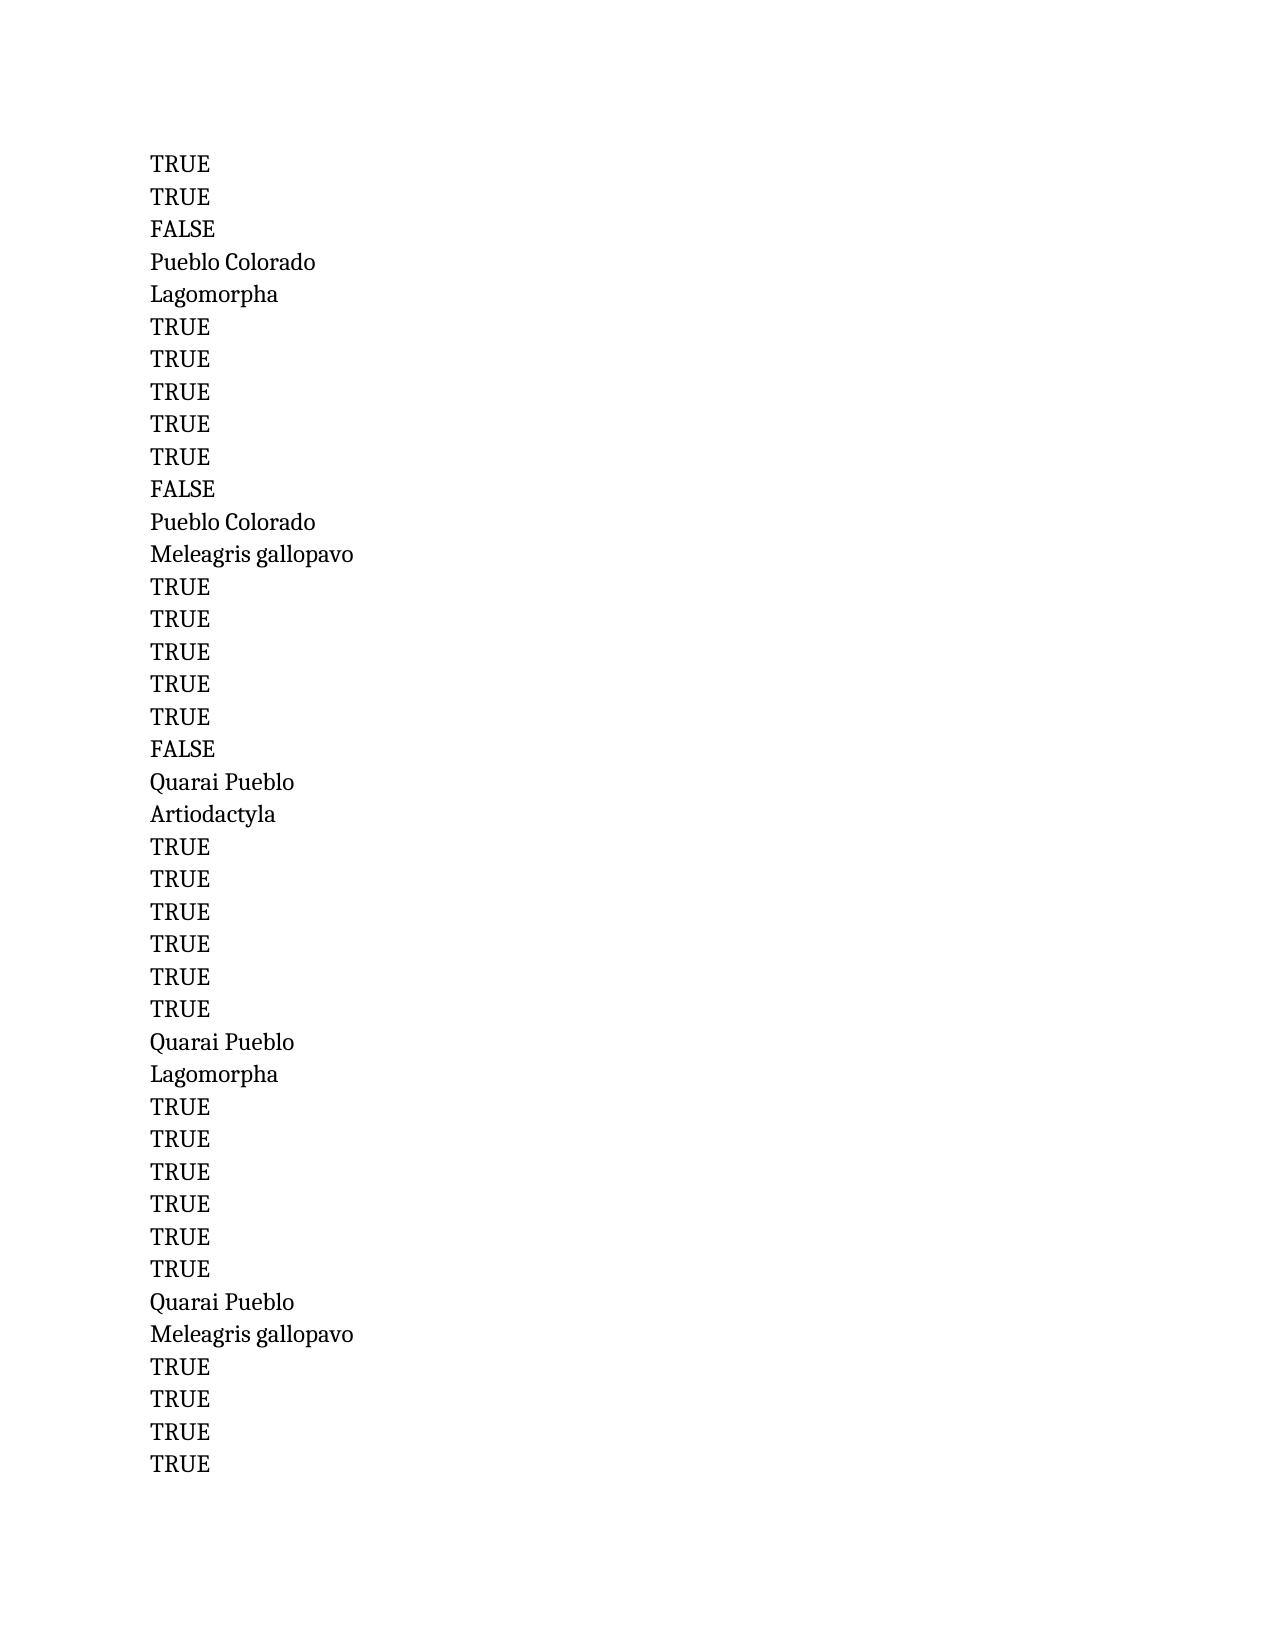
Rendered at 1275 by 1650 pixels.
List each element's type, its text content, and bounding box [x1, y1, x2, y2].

text TRUE [150, 1417, 1125, 1446]
text Meleagris gallopavo [150, 1320, 1125, 1349]
text TRUE [150, 930, 1125, 959]
text TRUE [150, 637, 1125, 666]
text TRUE [150, 962, 1125, 991]
text TRUE [150, 1157, 1125, 1186]
text TRUE [150, 377, 1125, 406]
text Pueblo Colorado [150, 507, 1125, 536]
text TRUE [150, 702, 1125, 731]
text TRUE [150, 1450, 1125, 1479]
text TRUE [150, 670, 1125, 699]
text FALSE [150, 735, 1125, 764]
text FALSE [150, 475, 1125, 504]
text Lagomorpha [150, 280, 1125, 309]
text TRUE [150, 1125, 1125, 1154]
text Artiodactyla [150, 800, 1125, 829]
text Lagomorpha [150, 1060, 1125, 1089]
text Meleagris gallopavo [150, 540, 1125, 569]
text TRUE [150, 1222, 1125, 1251]
text TRUE [150, 1385, 1125, 1414]
text TRUE [150, 1352, 1125, 1381]
text Quarai Pueblo [150, 1027, 1125, 1056]
text TRUE [150, 572, 1125, 601]
text TRUE [150, 150, 1125, 179]
text Quarai Pueblo [150, 1287, 1125, 1316]
text TRUE [150, 832, 1125, 861]
text TRUE [150, 995, 1125, 1024]
text Pueblo Colorado [150, 247, 1125, 276]
text TRUE [150, 605, 1125, 634]
text TRUE [150, 897, 1125, 926]
text TRUE [150, 345, 1125, 374]
text TRUE [150, 182, 1125, 211]
text Quarai Pueblo [150, 767, 1125, 796]
text TRUE [150, 410, 1125, 439]
text TRUE [150, 312, 1125, 341]
text TRUE [150, 1092, 1125, 1121]
text TRUE [150, 865, 1125, 894]
text TRUE [150, 1255, 1125, 1284]
text FALSE [150, 215, 1125, 244]
text TRUE [150, 442, 1125, 471]
text TRUE [150, 1190, 1125, 1219]
